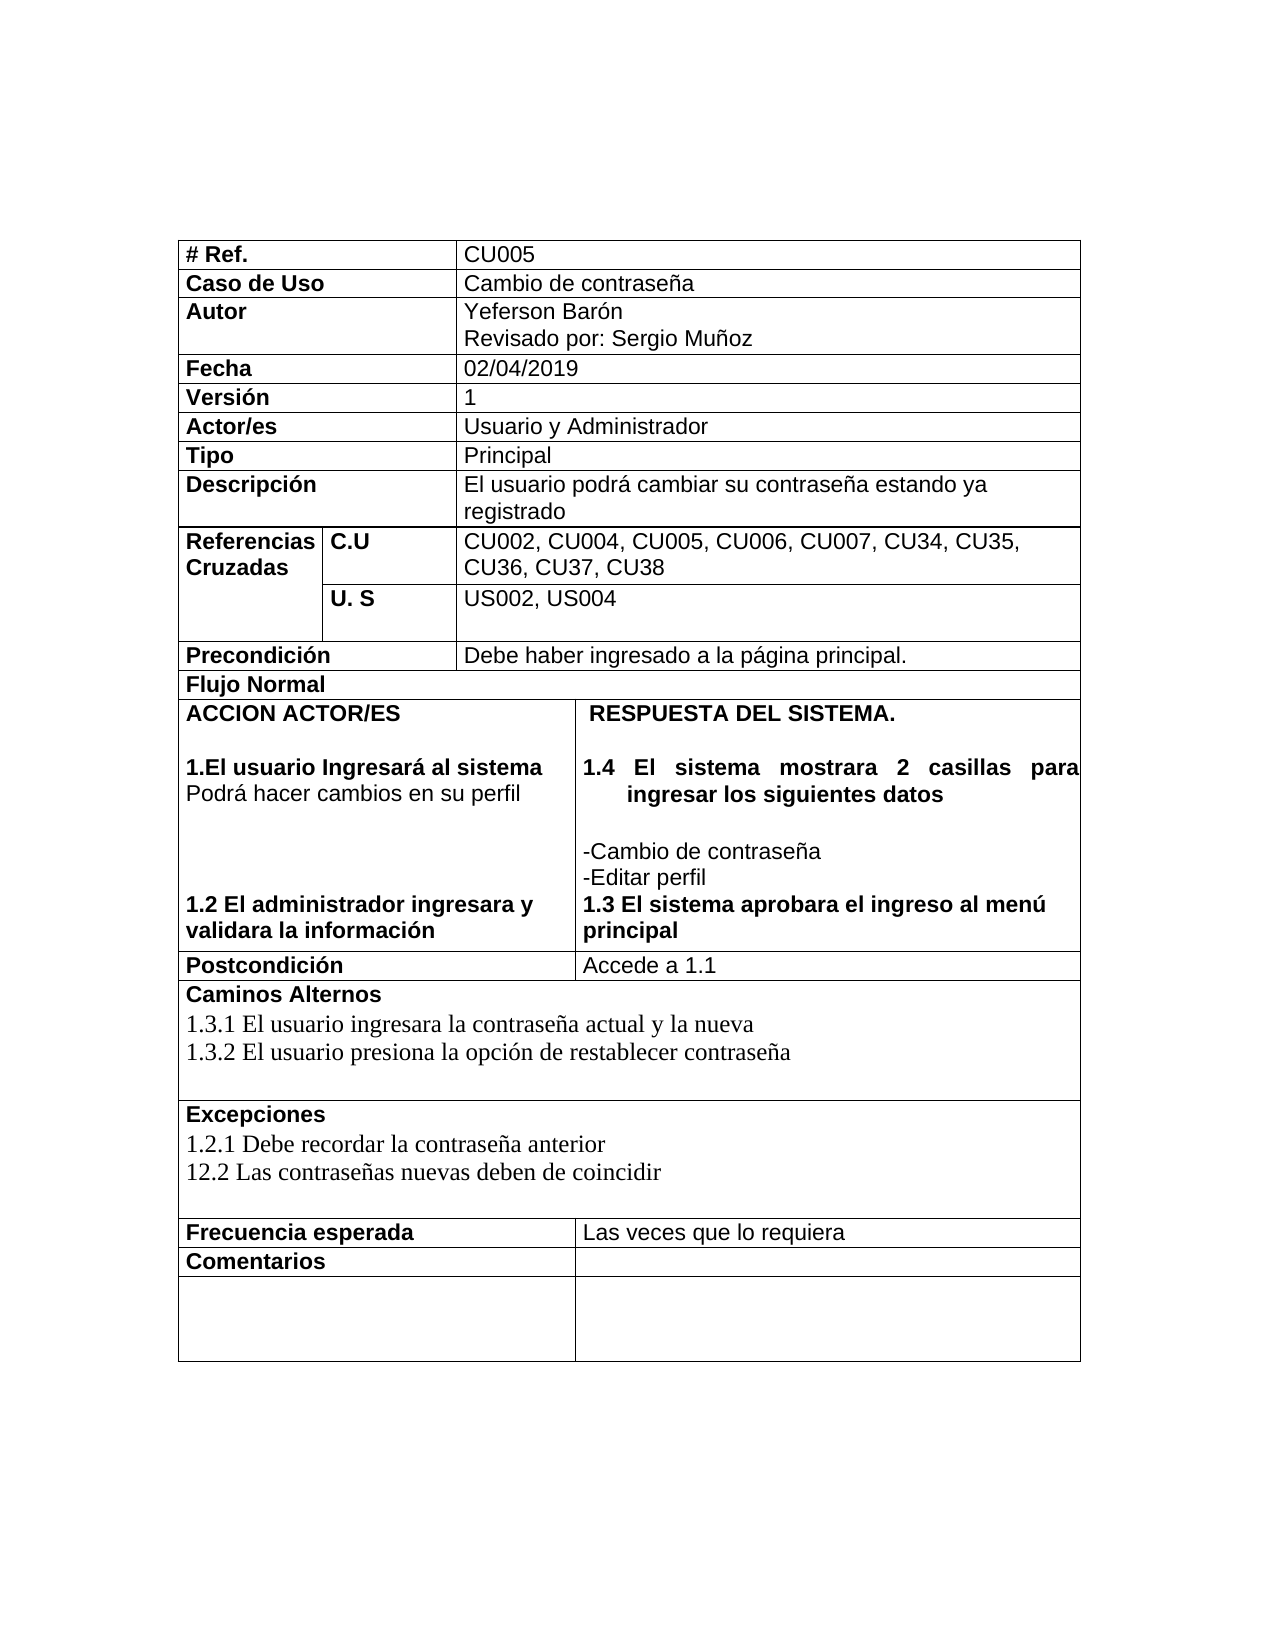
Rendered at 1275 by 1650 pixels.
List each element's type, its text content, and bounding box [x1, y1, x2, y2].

table_cell Flujo Normal [179, 671, 1080, 698]
table_cell Autor [179, 298, 456, 354]
table_cell Usuario y Administrador [457, 413, 1080, 441]
table_cell Caminos Alternos 1.3.1 El usuario ingresara la contraseña actual y la nueva 1.3.2 El usuario presiona la opción de restablecer contraseña [179, 981, 1080, 1099]
table_cell Accede a 1.1 [576, 952, 1080, 979]
table_cell [576, 1248, 1080, 1276]
table_cell [576, 1277, 1080, 1361]
table_cell Postcondición [179, 952, 575, 979]
table_cell ACCION ACTOR/ES 1.El usuario Ingresará al sistema Podrá hacer cambios en su perfil 1.2 El administrador ingresara y validara la información [179, 700, 575, 951]
table_cell Cambio de contraseña [457, 270, 1080, 297]
table_header CU005 [457, 241, 1080, 268]
table_cell 1 [457, 384, 1080, 412]
table_cell Yeferson Barón Revisado por: Sergio Muñoz [457, 298, 1080, 354]
table_cell Precondición [179, 642, 456, 669]
table_cell Descripción [179, 471, 456, 526]
table_cell Versión [179, 384, 456, 412]
table_cell Principal [457, 442, 1080, 470]
table_cell Las veces que lo requiera [576, 1219, 1080, 1247]
table_cell Tipo [179, 442, 456, 470]
table_cell RESPUESTA DEL SISTEMA. 1.4 El sistema mostrara 2 casillas para ingresar los siguientes datos -Cambio de contraseña -Editar perfil 1.3 El sistema aprobara el ingreso al menú principal [576, 700, 1080, 951]
table_cell Frecuencia esperada [179, 1219, 575, 1247]
table_cell U. S [323, 585, 456, 641]
table_cell Comentarios [179, 1248, 575, 1276]
table_cell [179, 1277, 575, 1361]
table_cell 02/04/2019 [457, 355, 1080, 383]
table_cell Actor/es [179, 413, 456, 441]
table_cell Fecha [179, 355, 456, 383]
table_cell CU002, CU004, CU005, CU006, CU007, CU34, CU35, CU36, CU37, CU38 [457, 528, 1080, 584]
table_cell Excepciones 1.2.1 Debe recordar la contraseña anterior 12.2 Las contraseñas nuevas deben de coincidir [179, 1101, 1080, 1218]
table_header # Ref. [179, 241, 456, 268]
table_cell US002, US004 [457, 585, 1080, 641]
table_cell Caso de Uso [179, 270, 456, 297]
table_cell El usuario podrá cambiar su contraseña estando ya registrado [457, 471, 1080, 526]
table_cell Debe haber ingresado a la página principal. [457, 642, 1080, 669]
table_cell Referencias Cruzadas [179, 528, 322, 641]
table_cell C.U [323, 528, 456, 584]
